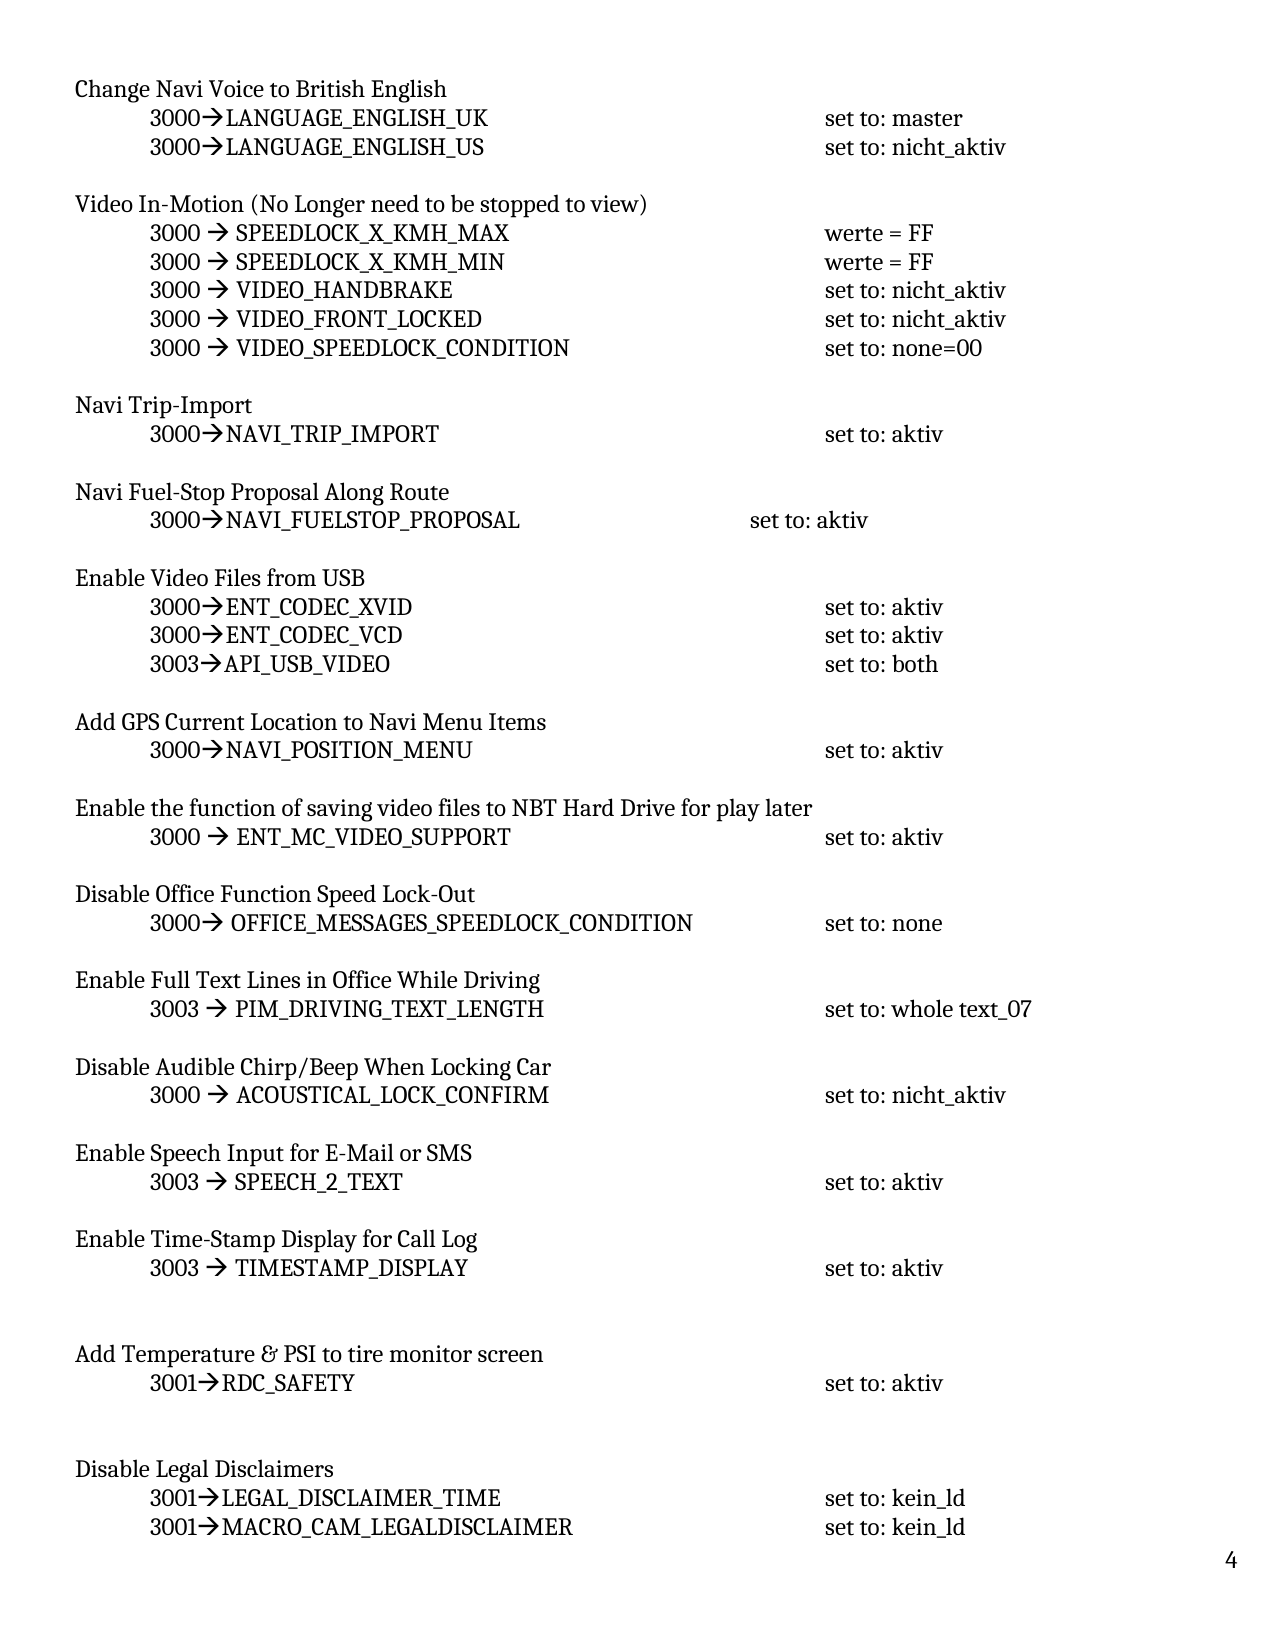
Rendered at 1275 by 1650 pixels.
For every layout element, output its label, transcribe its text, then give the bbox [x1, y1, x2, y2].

text 3000LANGUAGE_ENGLISH_UK set to: master [75, 104, 1237, 132]
text Enable Full Text Lines in Office While Driving [75, 966, 1237, 995]
text 3000 ENT_MC_VIDEO_SUPPORT set to: aktiv [75, 822, 1237, 851]
text 3000 VIDEO_HANDBRAKE set to: nicht_aktiv [75, 276, 1237, 305]
text 3000LANGUAGE_ENGLISH_US set to: nicht_aktiv [75, 132, 1237, 161]
text 3000 OFFICE_MESSAGES_SPEEDLOCK_CONDITION set to: none [75, 909, 1237, 937]
text Disable Audible Chirp/Beep When Locking Car [75, 1052, 1237, 1081]
text Disable Office Function Speed Lock-Out [75, 880, 1237, 909]
text Navi Fuel-Stop Proposal Along Route [75, 477, 1237, 506]
text 3000NAVI_POSITION_MENU set to: aktiv [75, 736, 1237, 765]
text 3003 TIMESTAMP_DISPLAY set to: aktiv [75, 1254, 1237, 1282]
text Add GPS Current Location to Navi Menu Items [75, 707, 1237, 736]
text 3000 SPEEDLOCK_X_KMH_MIN werte = FF [75, 247, 1237, 276]
text Navi Trip-Import [75, 391, 1237, 420]
text Enable the function of saving video files to NBT Hard Drive for play later [75, 794, 1237, 822]
text 3000NAVI_TRIP_IMPORT set to: aktiv [75, 420, 1237, 449]
text Enable Video Files from USB [75, 564, 1237, 592]
text 3000 ACOUSTICAL_LOCK_CONFIRM set to: nicht_aktiv [75, 1081, 1237, 1110]
text 3000 VIDEO_FRONT_LOCKED set to: nicht_aktiv [75, 305, 1237, 334]
text Enable Speech Input for E-Mail or SMS [75, 1139, 1237, 1167]
text Change Navi Voice to British English [75, 75, 1237, 104]
text 3003 SPEECH_2_TEXT set to: aktiv [75, 1167, 1237, 1196]
text 3000 VIDEO_SPEEDLOCK_CONDITION set to: none=00 [75, 334, 1237, 362]
text 3003 PIM_DRIVING_TEXT_LENGTH set to: whole text_07 [75, 995, 1237, 1024]
text Enable Time-Stamp Display for Call Log [75, 1225, 1237, 1254]
text 3001LEGAL_DISCLAIMER_TIME set to: kein_ld [75, 1484, 1237, 1512]
text 3001MACRO_CAM_LEGALDISCLAIMER set to: kein_ld [75, 1512, 1237, 1541]
text 3000ENT_CODEC_XVID set to: aktiv [75, 592, 1237, 621]
text Disable Legal Disclaimers [75, 1455, 1237, 1484]
text 3001RDC_SAFETY set to: aktiv [75, 1369, 1237, 1397]
text Video In-Motion (No Longer need to be stopped to view) [75, 190, 1237, 219]
text 3000 SPEEDLOCK_X_KMH_MAX werte = FF [75, 219, 1237, 247]
text Add Temperature & PSI to tire monitor screen [75, 1340, 1237, 1369]
text 3000NAVI_FUELSTOP_PROPOSAL set to: aktiv [75, 506, 1237, 535]
text 3003API_USB_VIDEO set to: both [75, 650, 1237, 679]
text 3000ENT_CODEC_VCD set to: aktiv [75, 621, 1237, 650]
